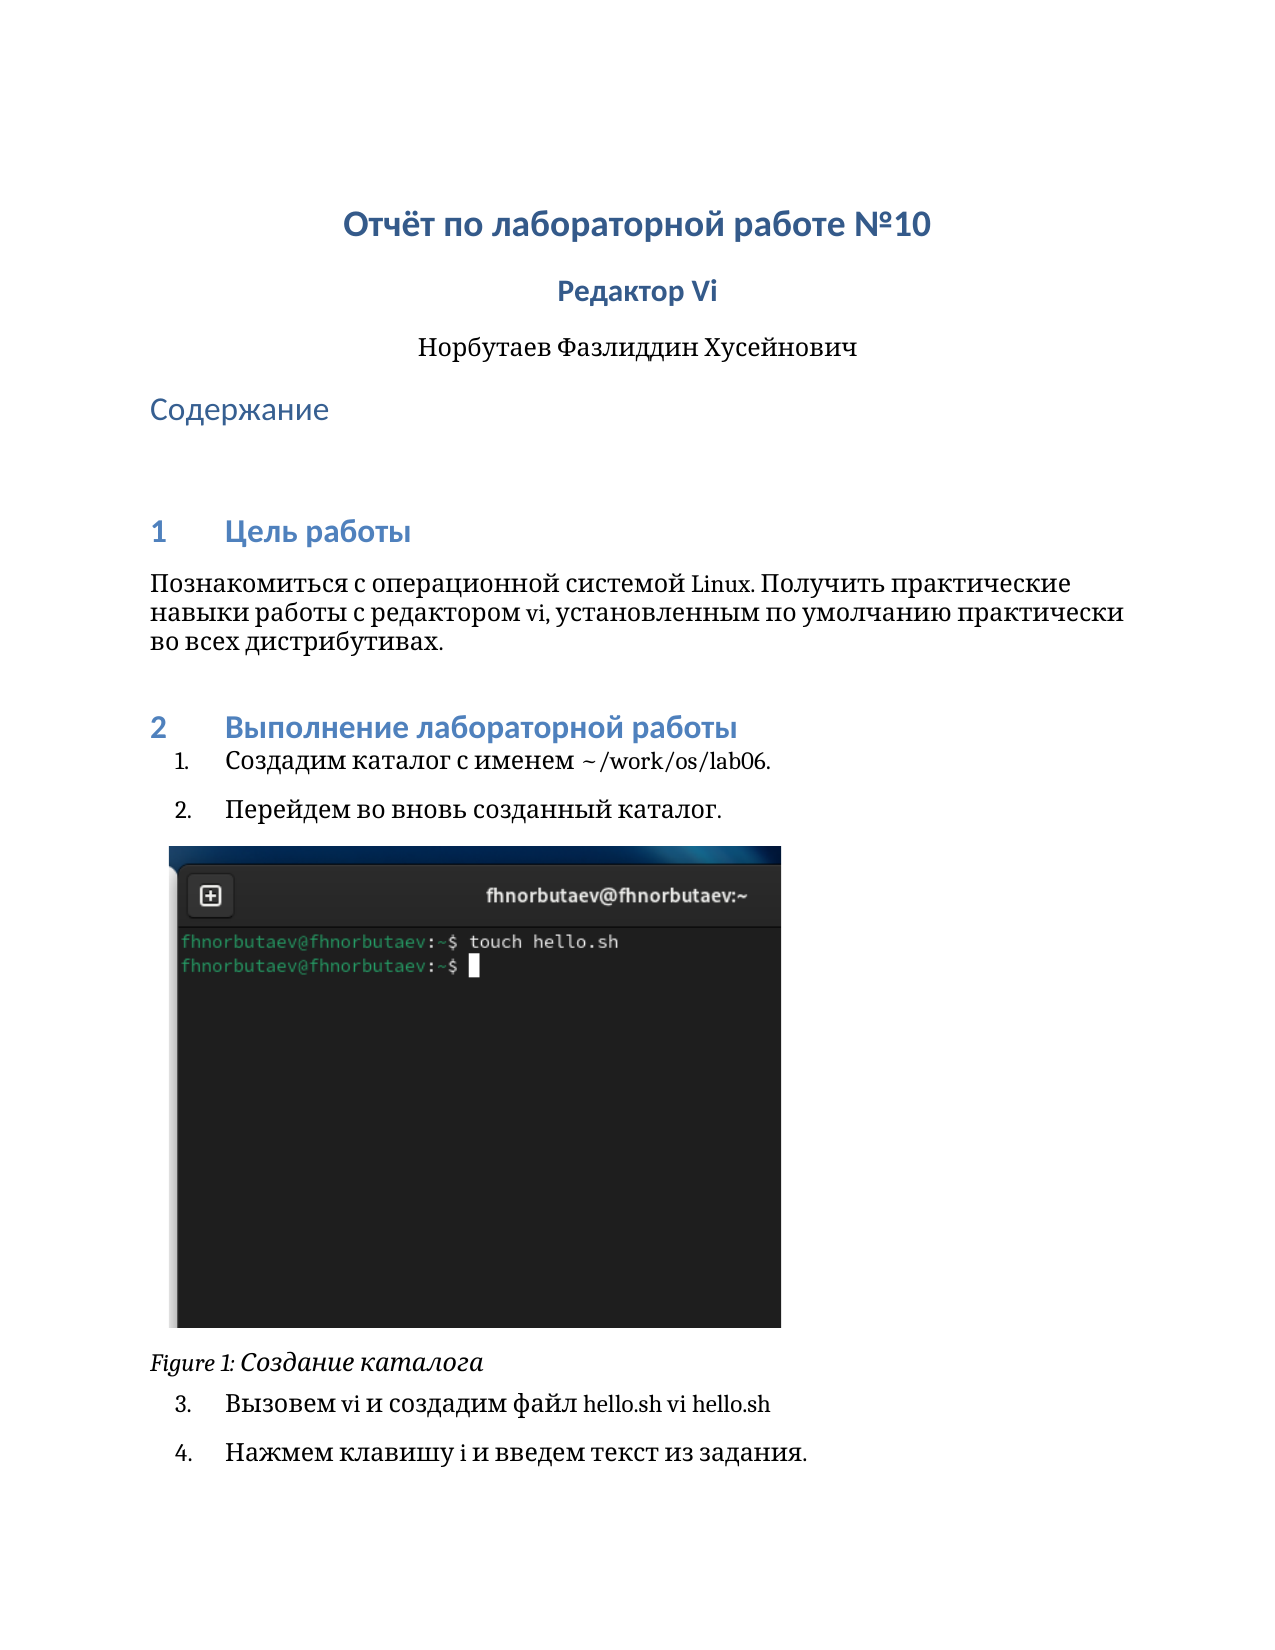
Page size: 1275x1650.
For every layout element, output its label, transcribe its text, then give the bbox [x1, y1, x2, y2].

list Вызовем vi и создадим файл hello.sh vi hello.sh [175, 1390, 1125, 1418]
text Норбутаев Фазлиддин Хусейнович [150, 334, 1125, 363]
text Познакомиться с операционной системой Linux. Получить практические навыки работы с редактором vi, установленным по умолчанию практически во всех дистрибутивах. [150, 570, 1125, 656]
title Отчёт по лабораторной работе №10 [150, 200, 1125, 246]
list Создадим каталог с именем ~/work/os/lab06. [175, 747, 1125, 776]
subtitle 1 Цель работы [150, 510, 1125, 551]
subtitle Редактор Vi [150, 271, 1125, 309]
subtitle 2 Выполнение лабораторной работы [150, 706, 1125, 747]
list Нажмем клавишу i и введем текст из задания. [175, 1439, 1125, 1468]
picture [168, 846, 782, 1328]
text Figure 1: Создание каталога [150, 1348, 1125, 1377]
list Перейдем во вновь созданный каталог. [175, 796, 1125, 825]
